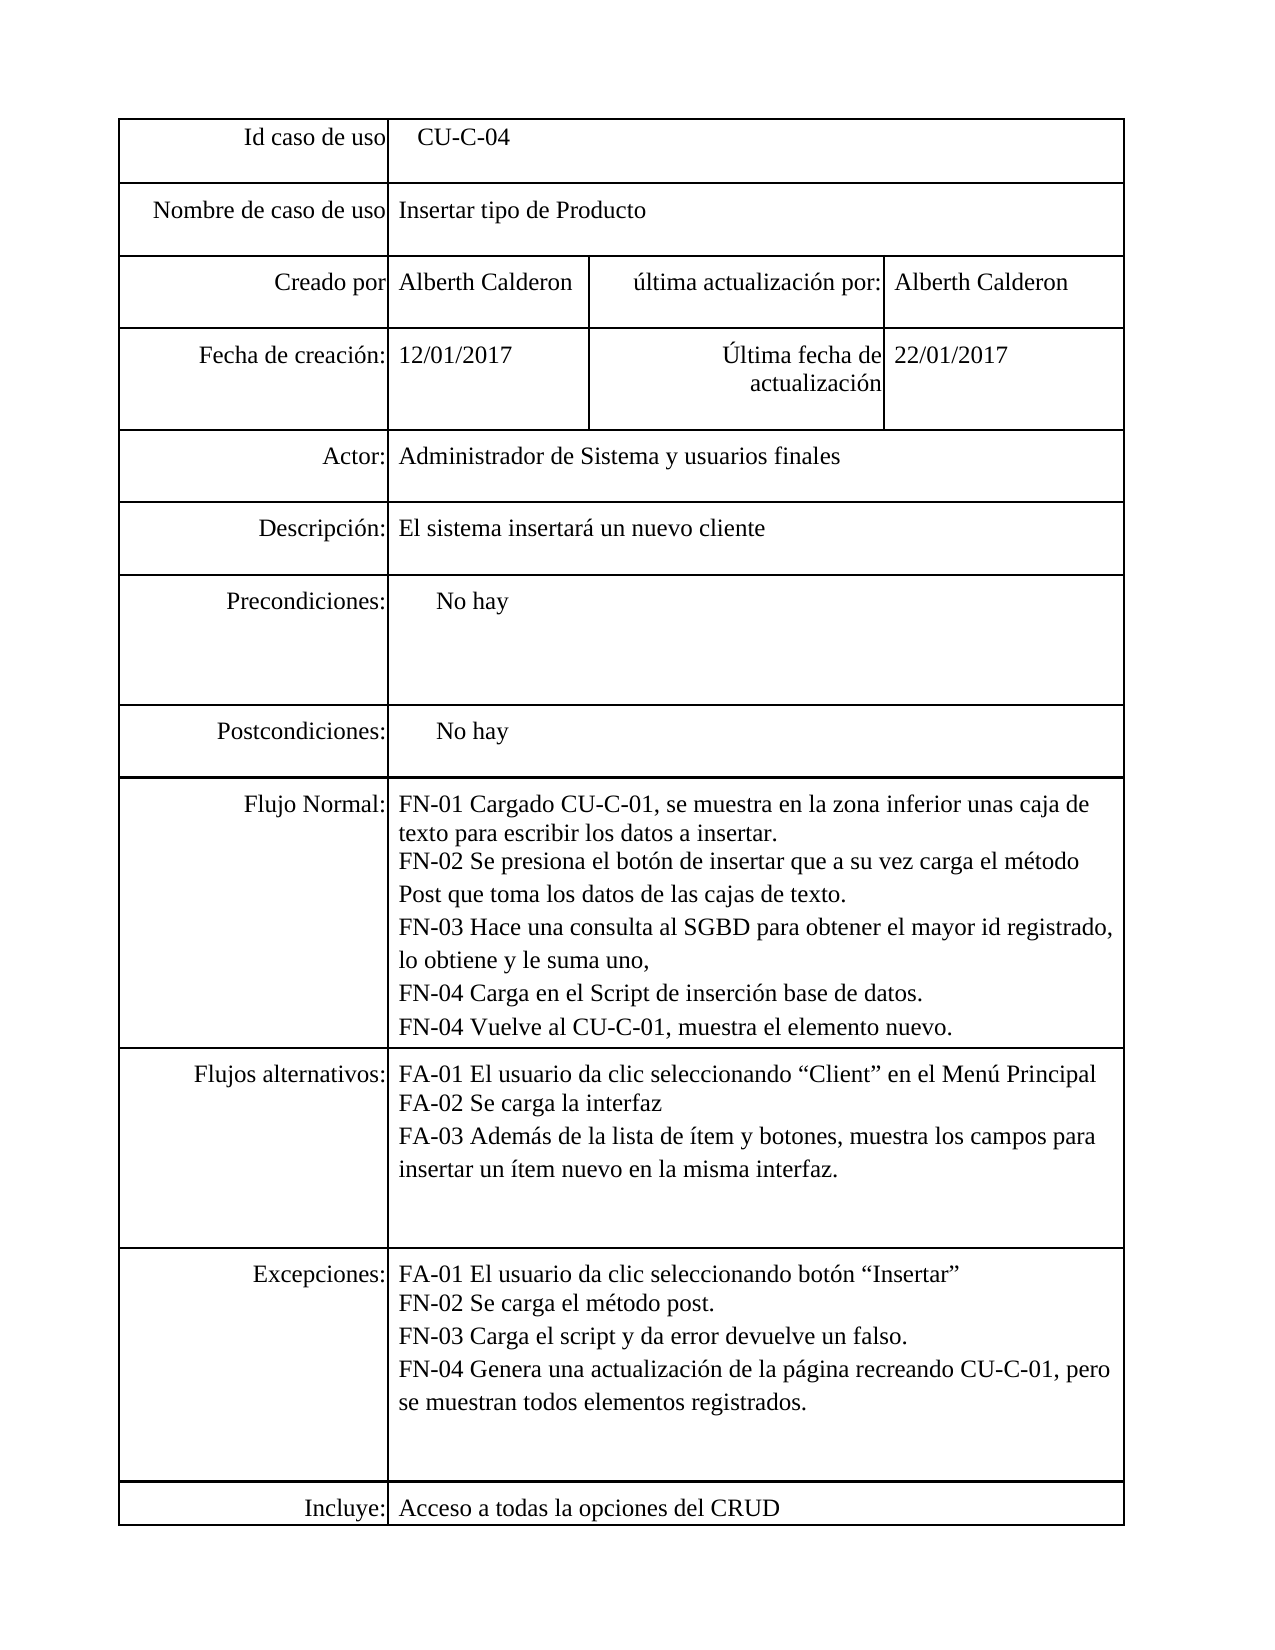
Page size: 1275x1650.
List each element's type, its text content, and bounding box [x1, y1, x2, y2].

table_cell Nombre de caso de uso [120, 184, 387, 255]
table_cell Precondiciones: [120, 576, 387, 704]
table_cell última actualización por: [590, 257, 883, 327]
table_cell Alberth Calderon [389, 257, 588, 327]
table_cell Incluye: [120, 1483, 387, 1524]
table_cell Excepciones: [120, 1249, 387, 1480]
table_cell Creado por [120, 257, 387, 327]
table_cell Insertar tipo de Producto [389, 184, 1123, 255]
table_cell FA-01 El usuario da clic seleccionando botón “Insertar” FN-02 Se carga el método post. FN-03 Carga el script y da error devuelve un falso. FN-04 Genera una actualización de la página recreando CU-C-01, pero se muestran todos elementos registrados. [389, 1249, 1123, 1480]
table_cell Flujo Normal: [120, 779, 387, 1047]
table_cell El sistema insertará un nuevo cliente [389, 503, 1123, 573]
table_cell No hay [389, 706, 1123, 776]
table_cell Descripción: [120, 503, 387, 573]
table_cell Acceso a todas la opciones del CRUD [389, 1483, 1123, 1524]
table_cell Flujos alternativos: [120, 1049, 387, 1247]
table_cell 12/01/2017 [389, 329, 588, 428]
table_cell No hay [389, 576, 1123, 704]
table_cell Actor: [120, 431, 387, 501]
table_cell Administrador de Sistema y usuarios finales [389, 431, 1123, 501]
table_cell Fecha de creación: [120, 329, 387, 428]
table_cell Postcondiciones: [120, 706, 387, 776]
table_cell FA-01 El usuario da clic seleccionando “Client” en el Menú Principal FA-02 Se carga la interfaz FA-03 Además de la lista de ítem y botones, muestra los campos para insertar un ítem nuevo en la misma interfaz. [389, 1049, 1123, 1247]
table_cell FN-01 Cargado CU-C-01, se muestra en la zona inferior unas caja de texto para escribir los datos a insertar. FN-02 Se presiona el botón de insertar que a su vez carga el método Post que toma los datos de las cajas de texto. FN-03 Hace una consulta al SGBD para obtener el mayor id registrado, lo obtiene y le suma uno, FN-04 Carga en el Script de inserción base de datos. FN-04 Vuelve al CU-C-01, muestra el elemento nuevo. [389, 779, 1123, 1047]
table_header CU-C-04 [389, 120, 1123, 182]
table_cell 22/01/2017 [885, 329, 1123, 428]
table_header Id caso de uso [120, 120, 387, 182]
table_cell Última fecha de actualización [590, 329, 883, 428]
table_cell Alberth Calderon [885, 257, 1123, 327]
